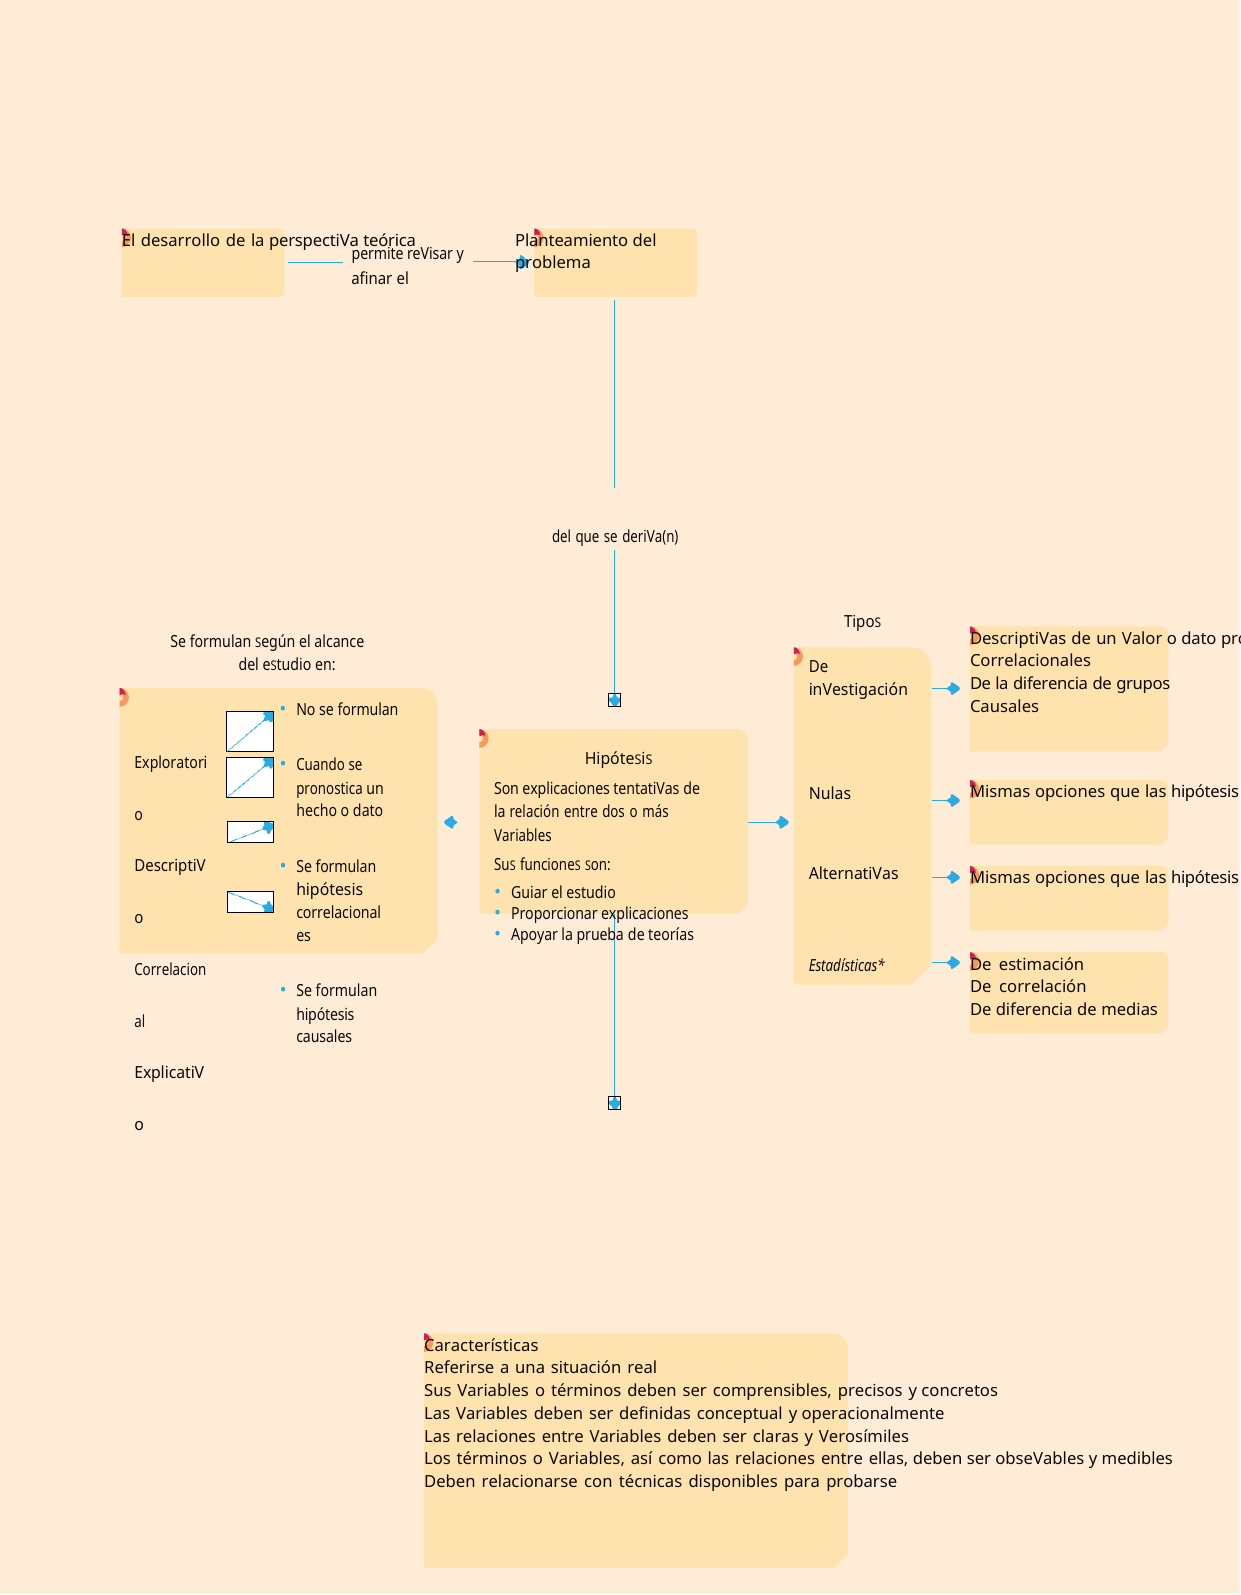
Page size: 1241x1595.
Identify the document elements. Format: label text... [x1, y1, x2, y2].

list Nulas [808, 781, 1240, 804]
text Sus funciones son: [494, 853, 705, 875]
text del que se deriVa(n) [290, 525, 940, 548]
picture [517, 255, 529, 269]
list De [809, 657, 1240, 677]
text Son explicaciones tentatiVas de la relación entre dos o más Variables [494, 777, 705, 846]
text Exploratorio DescriptiVo Correlacional ExplicatiVo [134, 750, 213, 1136]
text permite reVisar y afinar el [288, 242, 517, 289]
list Estadísticas* [808, 954, 1240, 977]
text Se formulan según el alcance del estudio en: [170, 629, 380, 675]
picture [227, 758, 273, 797]
picture [228, 822, 273, 842]
picture [228, 892, 273, 912]
list AlternatiVas [808, 861, 1240, 884]
picture [609, 694, 620, 706]
text Tipos [842, 610, 882, 632]
list Cuando se pronostica un hecho o dato [279, 751, 425, 822]
picture [227, 712, 273, 751]
list Se formulan hipótesis correlacionales [279, 852, 388, 946]
text inVestigación [808, 678, 1240, 701]
list No se formulan [279, 696, 425, 721]
list Guiar el estudio [494, 882, 705, 903]
text Hipótesis [584, 747, 705, 770]
list Proporcionar explicaciones [494, 903, 705, 923]
list Apoyar la prueba de teorías [494, 923, 705, 945]
list Se formulan hipótesis causales [279, 977, 407, 1047]
picture [609, 1097, 620, 1109]
